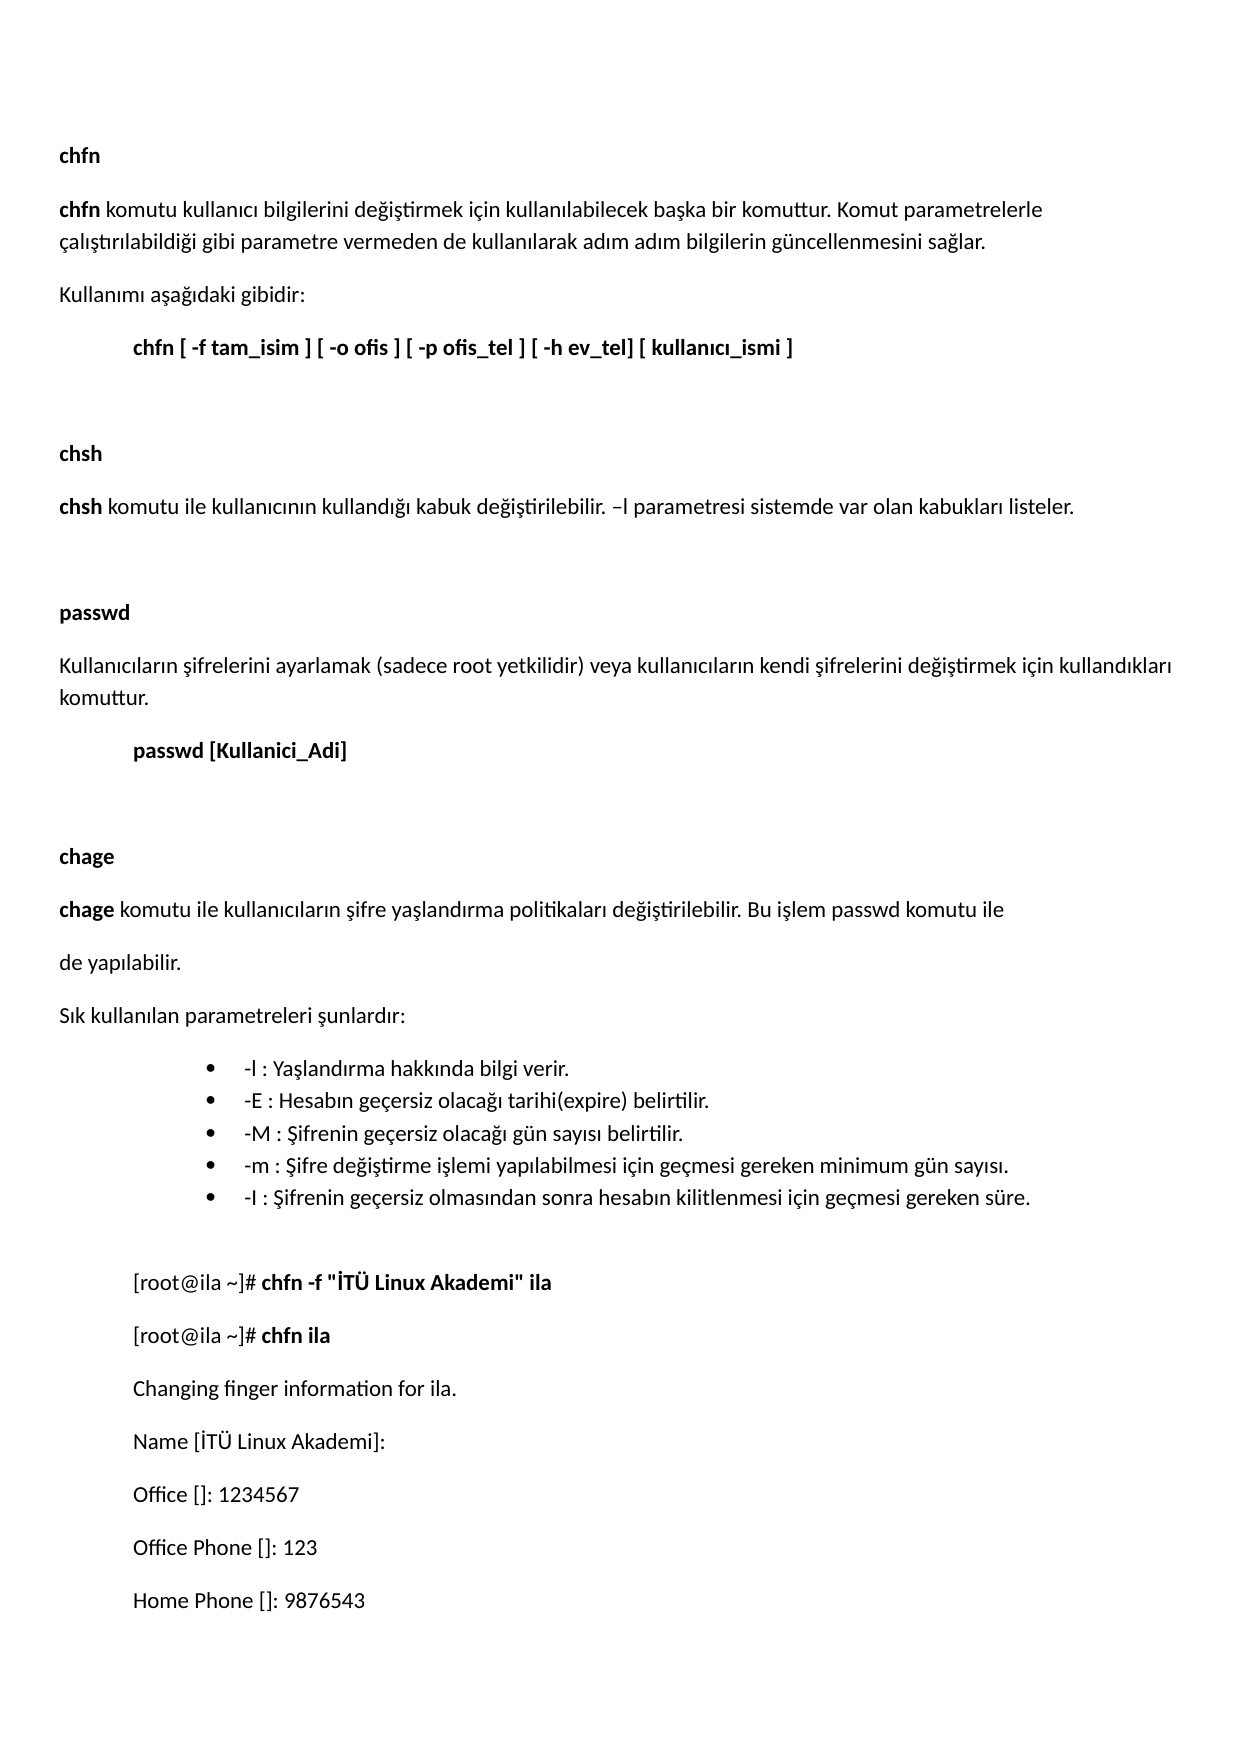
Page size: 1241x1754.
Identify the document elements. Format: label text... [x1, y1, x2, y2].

text Sık kullanılan parametreleri şunlardır: [59, 1001, 1181, 1029]
text chsh [59, 439, 1181, 467]
text chfn komutu kullanıcı bilgilerini değiştirmek için kullanılabilecek başka bir komuttur. Komut parametrelerle çalıştırılabildiği gibi parametre vermeden de kullanılarak adım adım bilgilerin güncellenmesini sağlar. [59, 195, 1181, 255]
text passwd [Kullanici_Adi] [59, 736, 1181, 764]
text chfn [59, 142, 1181, 170]
text chfn [ -f tam_isim ] [ -o ofis ] [ -p ofis_tel ] [ -h ev_tel] [ kullanıcı_ismi ] [59, 333, 1181, 361]
text [root@ila ~]# chfn -f "İTÜ Linux Akademi" ila [133, 1268, 1181, 1296]
text [root@ila ~]# chfn ila [133, 1321, 1181, 1349]
text Kullanımı aşağıdaki gibidir: [59, 280, 1181, 308]
text Kullanıcıların şifrelerini ayarlamak (sadece root yetkilidir) veya kullanıcıların kendi şifrelerini değiştirmek için kullandıkları komuttur. [59, 651, 1181, 711]
list -m : Şifre değiştirme işlemi yapılabilmesi için geçmesi gereken minimum gün sayısı. [207, 1151, 1181, 1179]
text chage [59, 842, 1181, 870]
list -E : Hesabın geçersiz olacağı tarihi(expire) belirtilir. [207, 1087, 1181, 1114]
list -M : Şifrenin geçersiz olacağı gün sayısı belirtilir. [207, 1119, 1181, 1147]
text Name [İTÜ Linux Akademi]: [133, 1427, 1181, 1455]
text de yapılabilir. [59, 948, 1181, 976]
text Office []: 1234567 [133, 1480, 1181, 1508]
list -I : Şifrenin geçersiz olmasından sonra hesabın kilitlenmesi için geçmesi gereken süre. [207, 1183, 1181, 1211]
text chage komutu ile kullanıcıların şifre yaşlandırma politikaları değiştirilebilir. Bu işlem passwd komutu ile [59, 895, 1181, 923]
text passwd [59, 598, 1181, 626]
text Office Phone []: 123 [133, 1533, 1181, 1561]
text Home Phone []: 9876543 [133, 1586, 1181, 1614]
text chsh komutu ile kullanıcının kullandığı kabuk değiştirilebilir. –l parametresi sistemde var olan kabukları listeler. [59, 492, 1181, 520]
text Changing finger information for ila. [133, 1374, 1181, 1402]
list -l : Yaşlandırma hakkında bilgi verir. [207, 1054, 1181, 1082]
